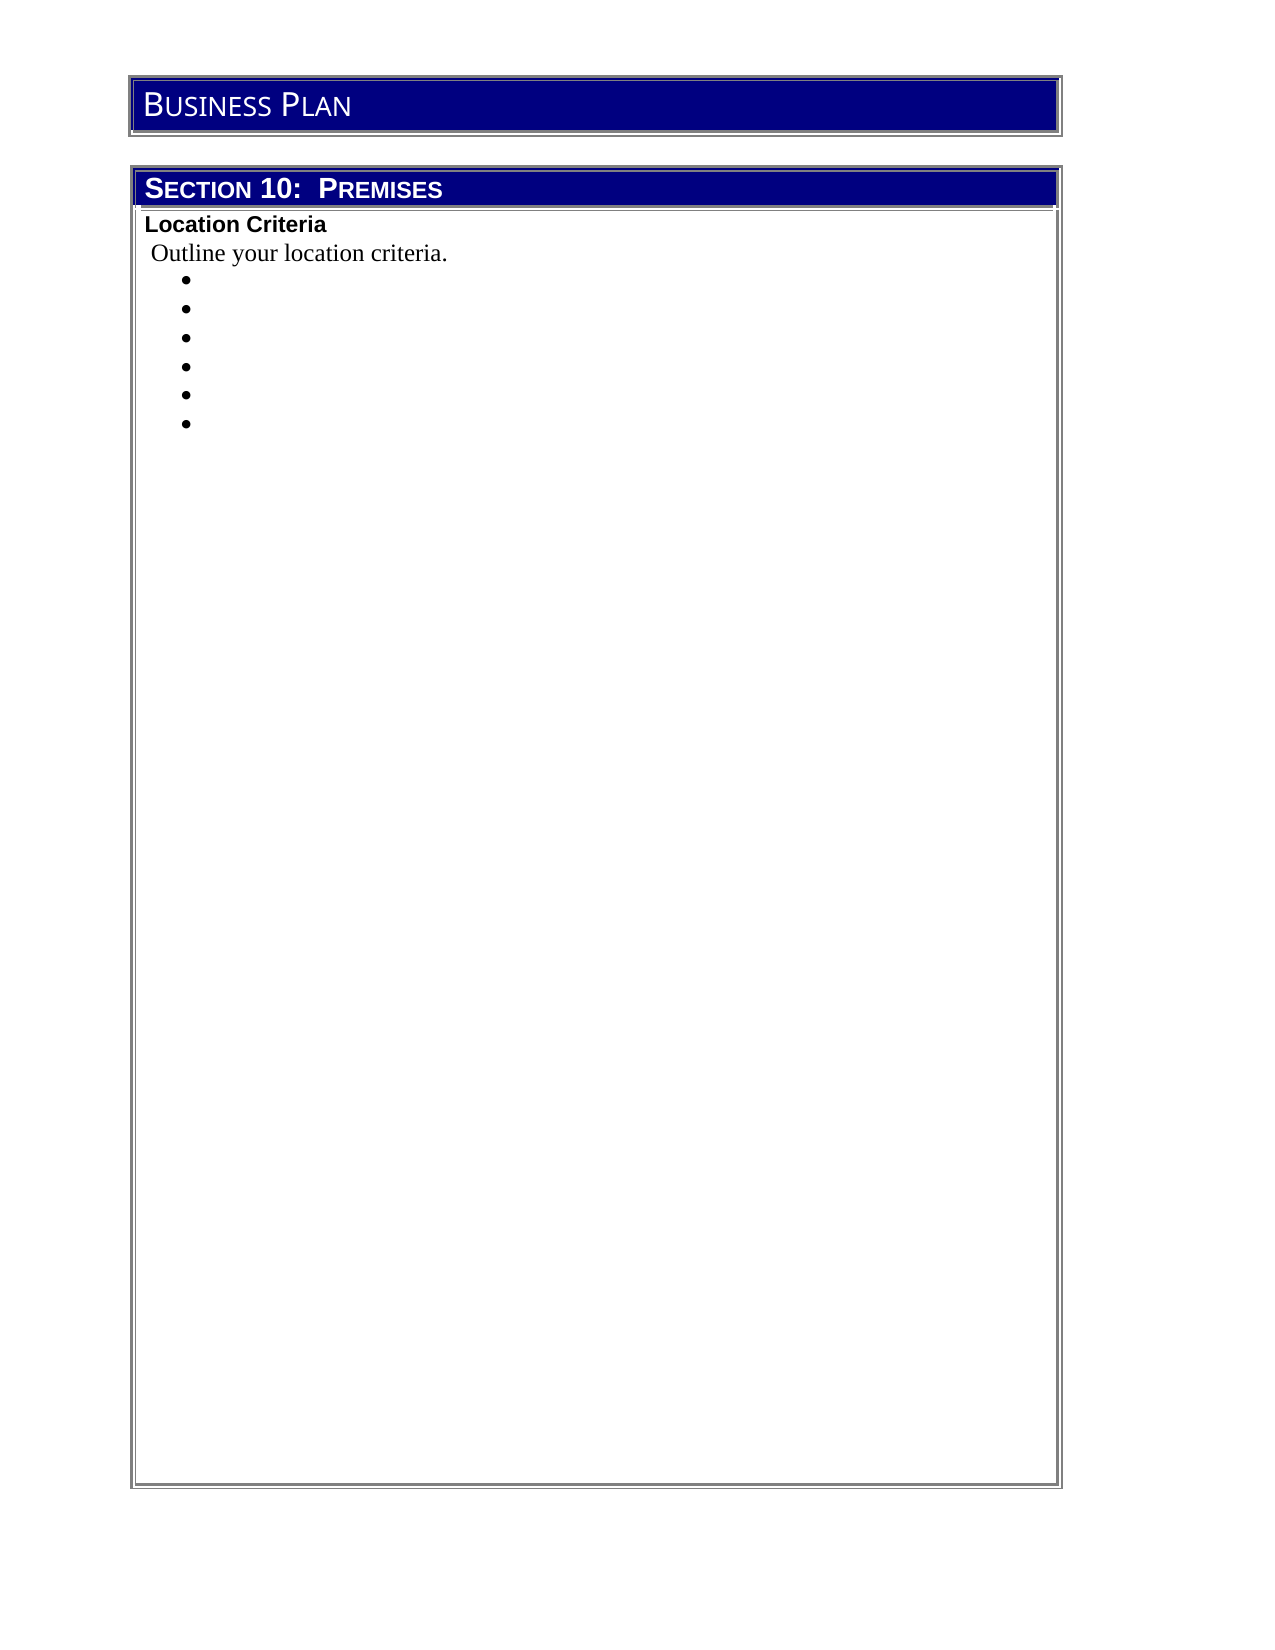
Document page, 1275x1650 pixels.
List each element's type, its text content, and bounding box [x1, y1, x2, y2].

table_header Section 10: Premises [136, 172, 1056, 205]
table_cell Location Criteria Outline your location criteria. [133, 205, 1059, 1483]
